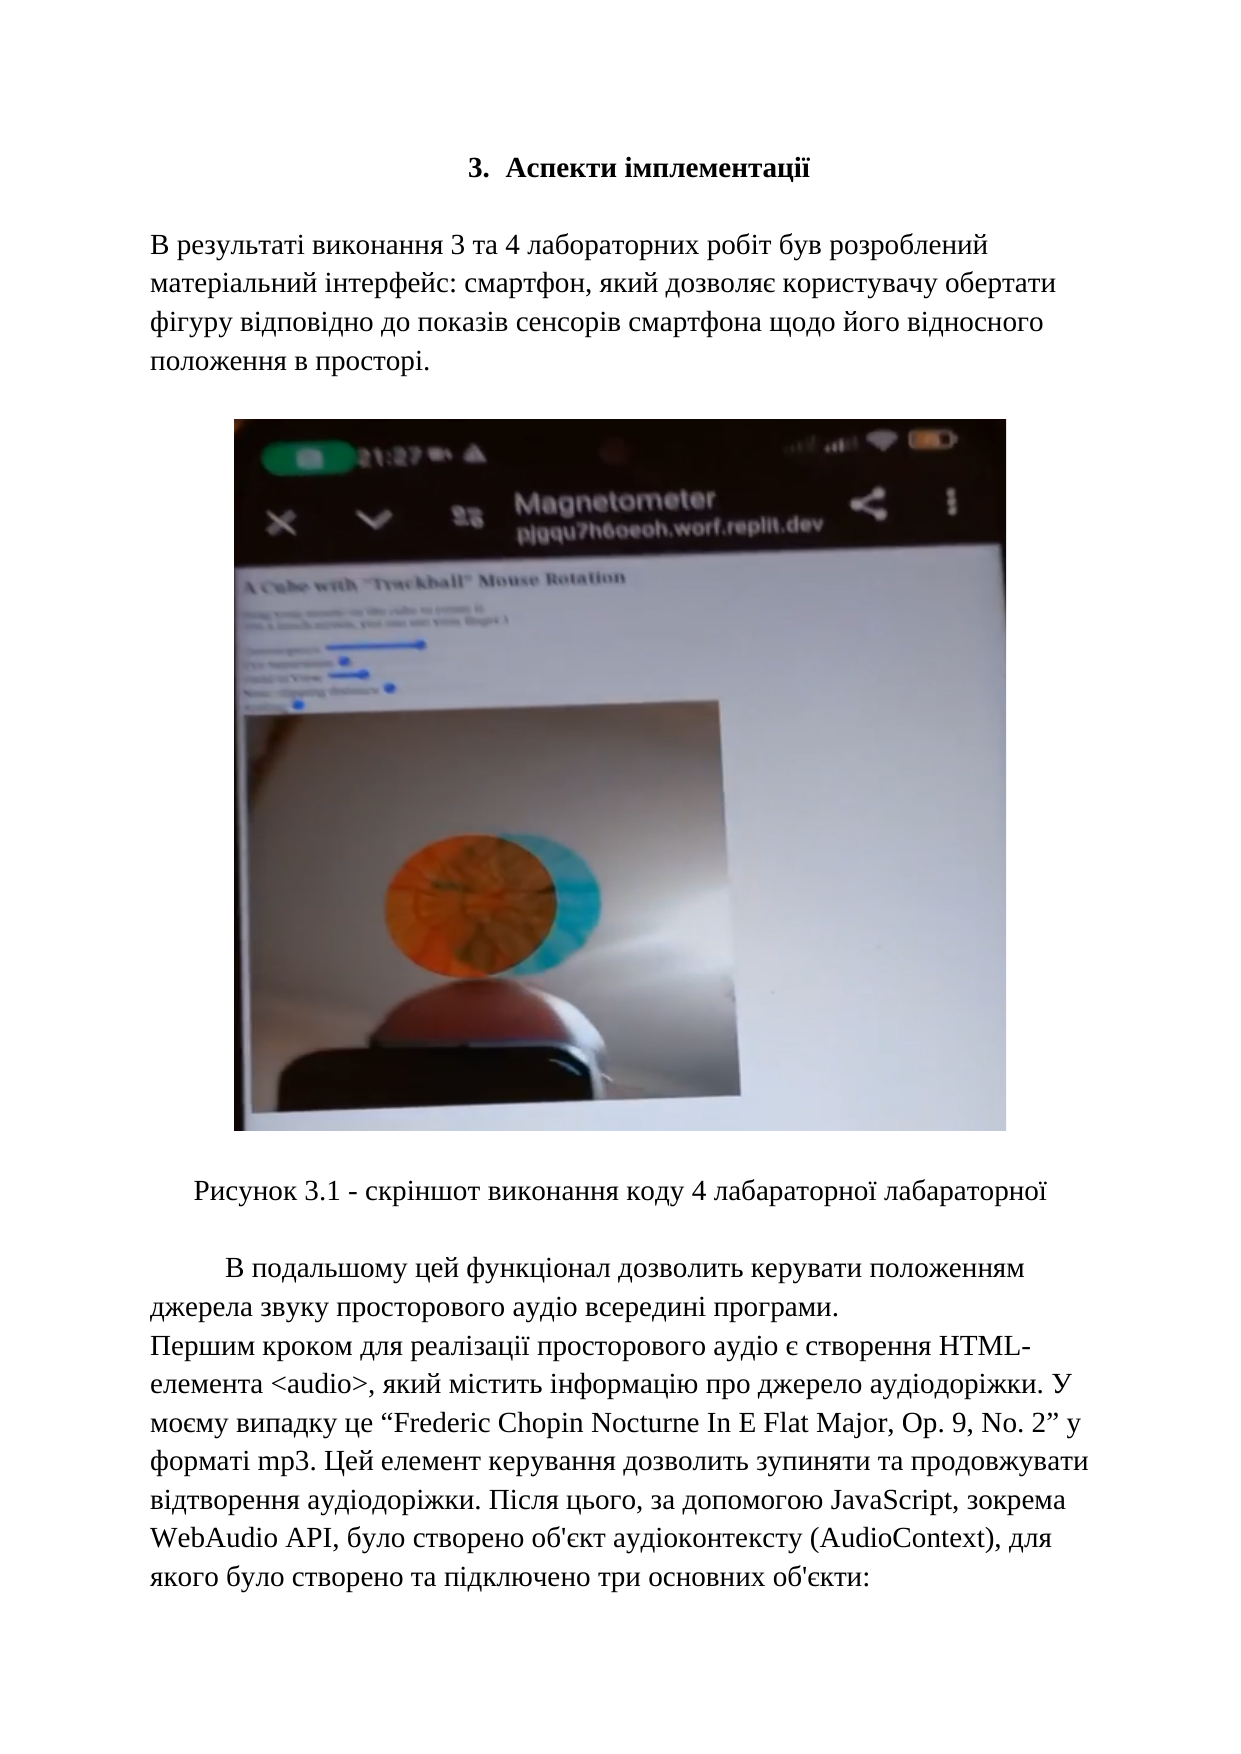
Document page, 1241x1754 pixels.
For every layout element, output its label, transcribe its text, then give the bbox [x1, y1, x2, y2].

text Рисунок 3.1 - скріншот виконання коду 4 лабараторної лабараторної [150, 1173, 1090, 1207]
text Першим кроком для реалізації просторового аудіо є створення HTML-елемента <audio>, який містить інформацію про джерело аудіодоріжки. У моєму випадку це “Frederic Chopin Nocturne In E Flat Major, Op. 9, No. 2” у форматі mp3. Цей елемент керування дозволить зупиняти та продовжувати відтворення аудіодоріжки. Після цього, за допомогою JavaScript, зокрема WebAudio API, було створено об'єкт аудіоконтексту (AudioContext), для якого було створено та підключено три основних об'єкти: [150, 1328, 1090, 1592]
picture [234, 419, 1007, 1131]
text В подальшому цей функціонал дозволить керувати положенням джерела звуку просторового аудіо всередині програми. [150, 1251, 1090, 1323]
list Аспекти імплементації [187, 150, 1090, 183]
text В результаті виконання 3 та 4 лабораторних робіт був розроблений матеріальний інтерфейс: смартфон, який дозволяє користувачу обертати фігуру відповідно до показів сенсорів смартфона щодо його відносного положення в просторі. [150, 227, 1090, 376]
